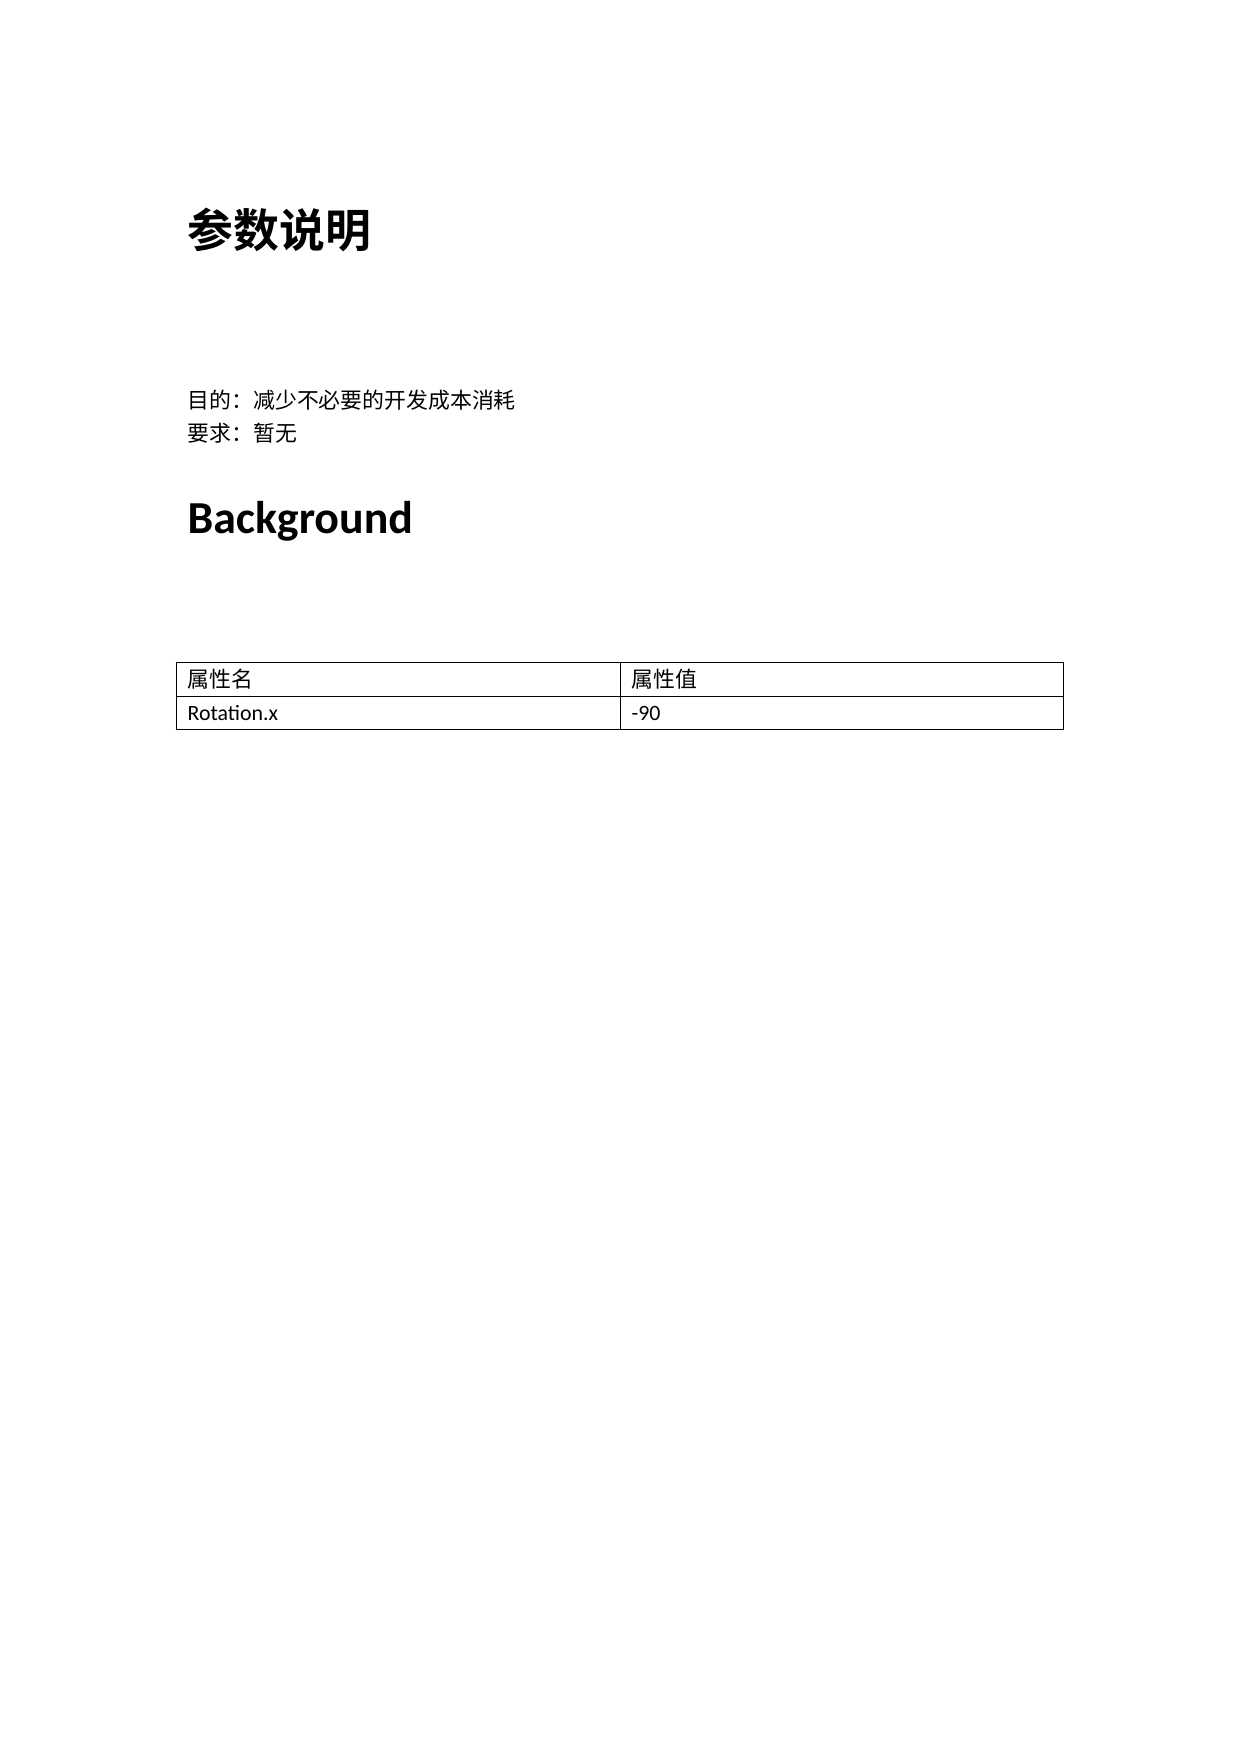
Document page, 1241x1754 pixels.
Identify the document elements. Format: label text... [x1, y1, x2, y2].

table_cell -90 [621, 697, 1063, 729]
table_cell Rotation.x [177, 697, 620, 729]
table_header 属性值 [621, 663, 1063, 696]
text 目的：减少不必要的开发成本消耗 [187, 384, 1053, 417]
subtitle Background [187, 484, 1053, 549]
table_header 属性名 [177, 663, 620, 696]
subtitle 参数说明 [187, 197, 1053, 262]
text 要求：暂无 [187, 417, 1053, 449]
